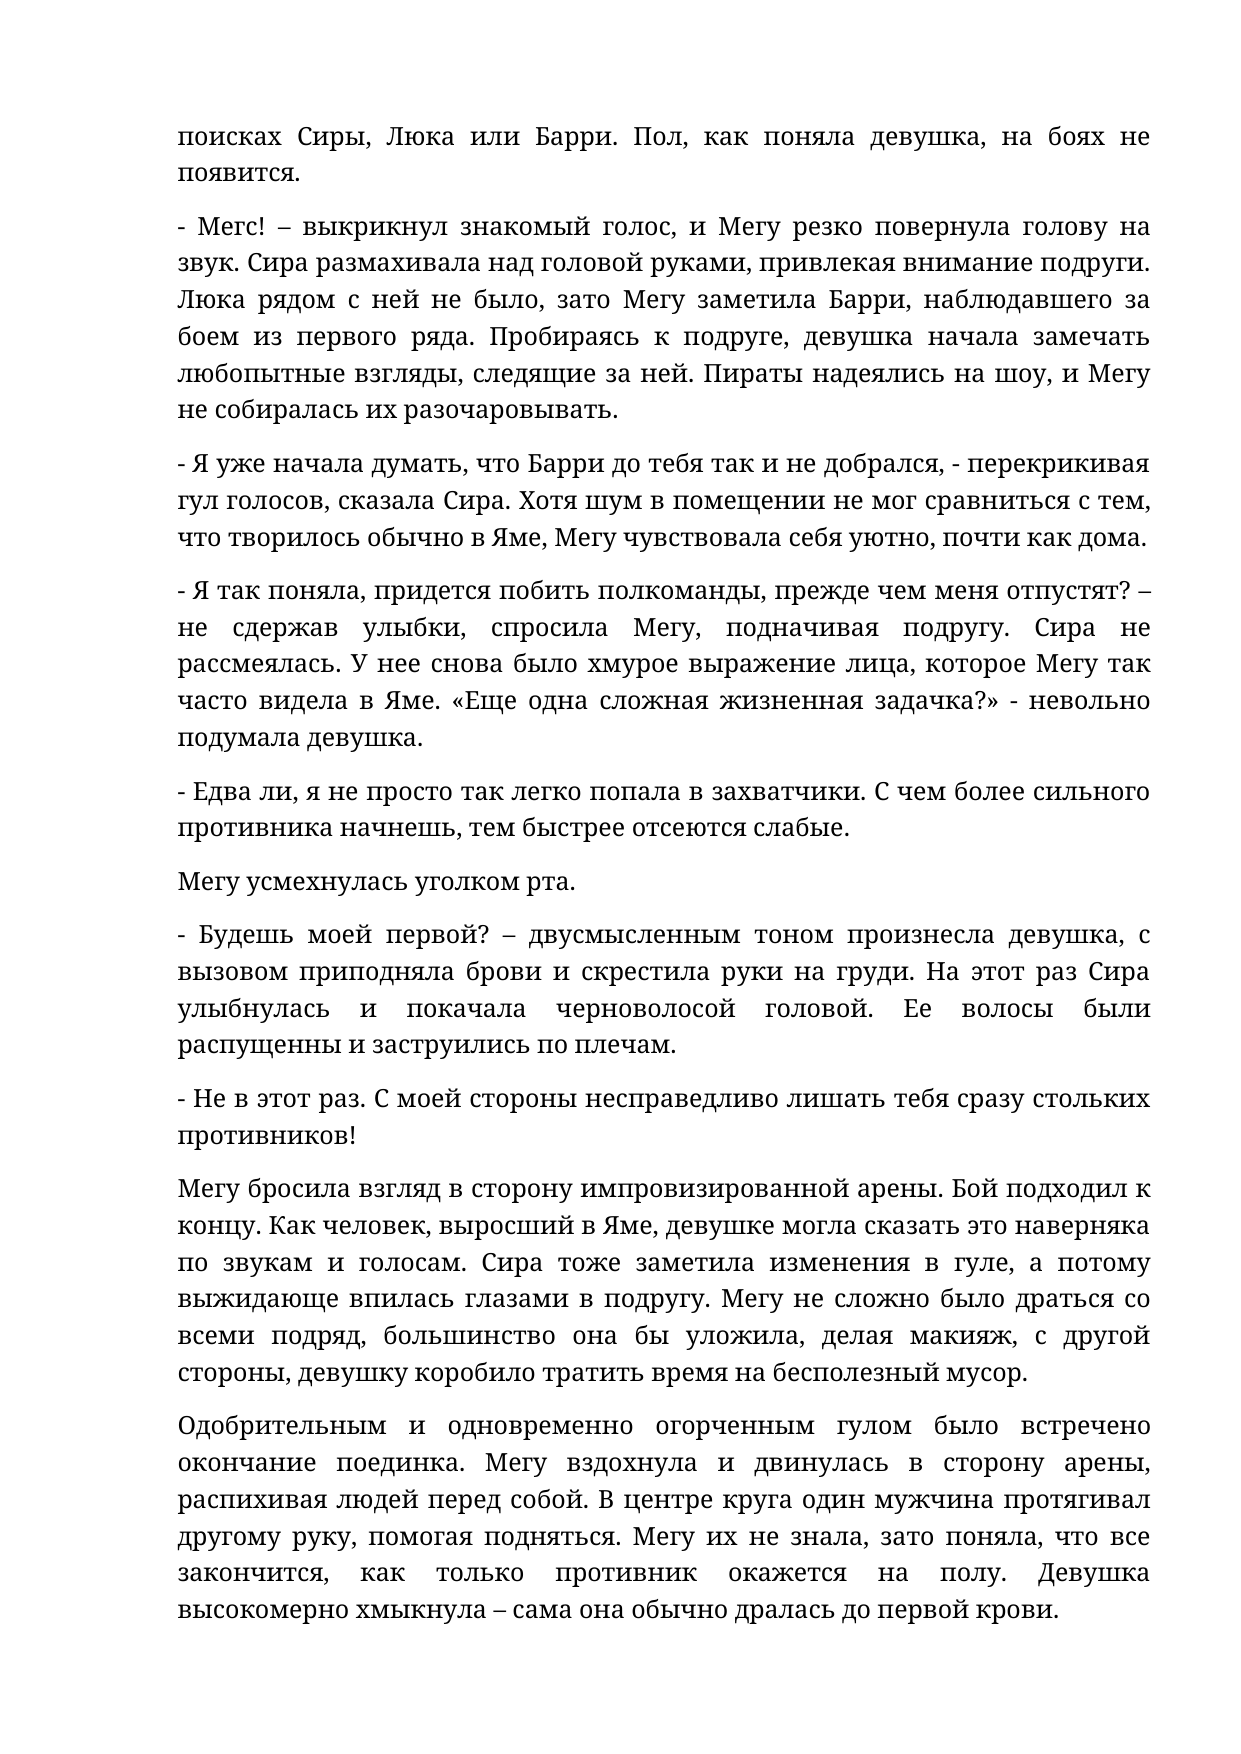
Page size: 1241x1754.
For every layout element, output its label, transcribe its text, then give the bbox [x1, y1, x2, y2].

text - Едва ли, я не просто так легко попала в захватчики. С чем более сильного противника начнешь, тем быстрее отсеются слабые. [177, 773, 1152, 844]
text - Мегс! – выкрикнул знакомый голос, и Мегу резко повернула голову на звук. Сира размахивала над головой руками, привлекая внимание подруги. Люка рядом с ней не было, зато Мегу заметила Барри, наблюдавшего за боем из первого ряда. Пробираясь к подруге, девушка начала замечать любопытные взгляды, следящие за ней. Пираты надеялись на шоу, и Мегу не собиралась их разочаровывать. [177, 208, 1152, 426]
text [177, 118, 1152, 189]
text - Я уже начала думать, что Барри до тебя так и не добрался, - перекрикивая гул голосов, сказала Сира. Хотя шум в помещении не мог сравниться с тем, что творилось обычно в Яме, Мегу чувствовала себя уютно, почти как дома. [177, 446, 1152, 553]
text Мегу бросила взгляд в сторону импровизированной арены. Бой подходил к концу. Как человек, выросший в Яме, девушке могла сказать это наверняка по звукам и голосам. Сира тоже заметила изменения в гуле, а потому выжидающе впилась глазами в подругу. Мегу не сложно было драться со всеми подряд, большинство она бы уложила, делая макияж, с другой стороны, девушку коробило тратить время на бесполезный мусор. [177, 1171, 1152, 1389]
text Одобрительным и одновременно огорченным гулом было встречено окончание поединка. Мегу вздохнула и двинулась в сторону арены, распихивая людей перед собой. В центре круга один мужчина протягивал другому руку, помогая подняться. Мегу их не знала, зато поняла, что все закончится, как только противник окажется на полу. Девушка высокомерно хмыкнула – сама она обычно дралась до первой крови. [177, 1408, 1152, 1626]
text - Будешь моей первой? – двусмысленным тоном произнесла девушка, с вызовом приподняла брови и скрестила руки на груди. На этот раз Сира улыбнулась и покачала черноволосой головой. Ее волосы были распущенны и заструились по плечам. [177, 917, 1152, 1061]
text - Не в этот раз. С моей стороны несправедливо лишать тебя сразу стольких противников! [177, 1081, 1152, 1151]
text Мегу усмехнулась уголком рта. [177, 863, 1152, 897]
text - Я так поняла, придется побить полкоманды, прежде чем меня отпустят? – не сдержав улыбки, спросила Мегу, подначивая подругу. Сира не рассмеялась. У нее снова было хмурое выражение лица, которое Мегу так часто видела в Яме. «Еще одна сложная жизненная задачка?» - невольно подумала девушка. [177, 573, 1152, 754]
